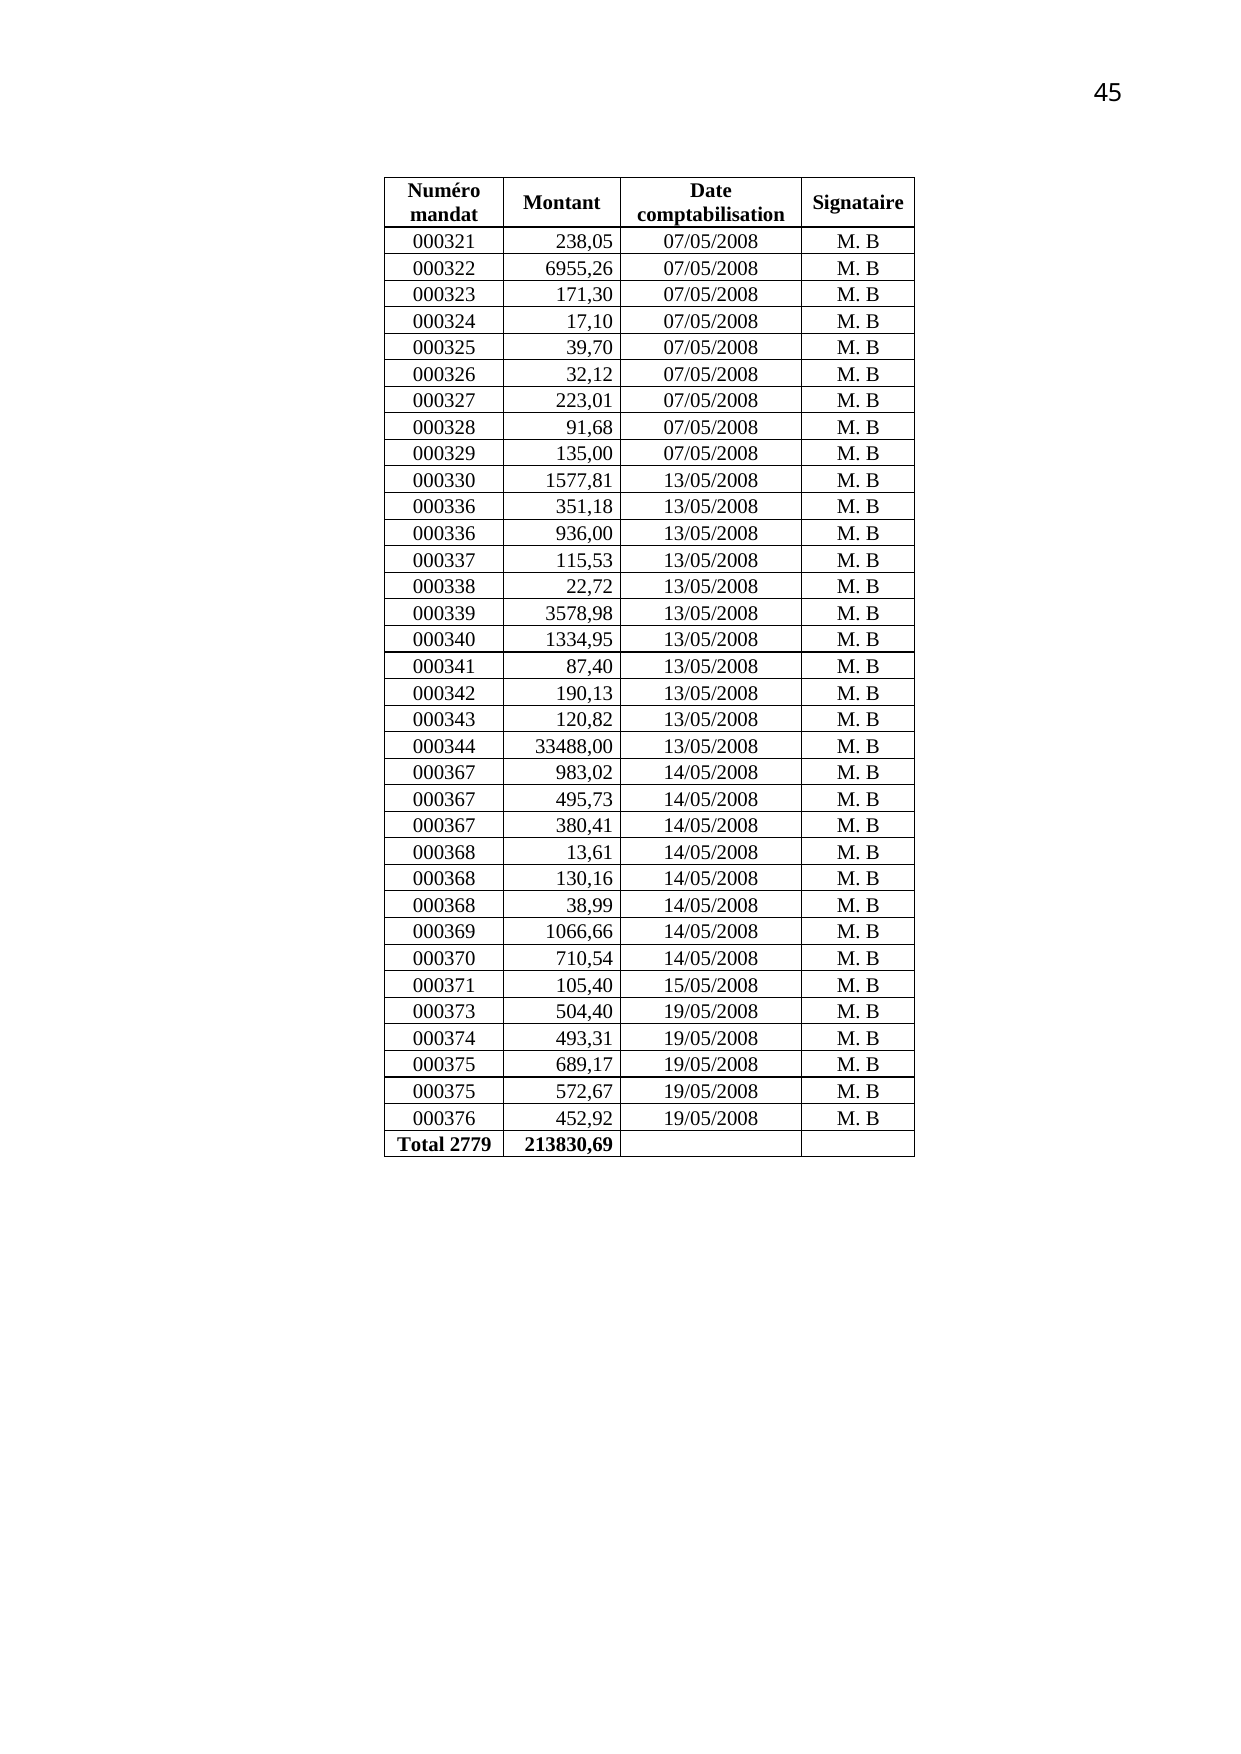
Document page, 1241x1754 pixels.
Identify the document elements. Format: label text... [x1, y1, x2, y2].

table_cell M. B [802, 785, 914, 811]
table_cell 120,82 [504, 706, 620, 731]
table_cell 17,10 [504, 307, 620, 333]
table_cell M. B [802, 520, 914, 545]
table_cell 000336 [385, 520, 503, 545]
table_cell 07/05/2008 [621, 413, 801, 439]
table_cell M. B [802, 759, 914, 784]
table_cell 19/05/2008 [621, 1078, 801, 1103]
table_cell 91,68 [504, 413, 620, 439]
table_cell 19/05/2008 [621, 1024, 801, 1050]
table_cell M. B [802, 360, 914, 386]
table_cell 14/05/2008 [621, 945, 801, 970]
table_cell M. B [802, 732, 914, 758]
table_cell M. B [802, 998, 914, 1023]
table_cell 33488,00 [504, 732, 620, 758]
table_cell 13/05/2008 [621, 493, 801, 518]
table_cell 22,72 [504, 573, 620, 598]
table_cell 000336 [385, 493, 503, 518]
table_cell 000368 [385, 838, 503, 864]
table_cell 13/05/2008 [621, 706, 801, 731]
table_cell 13/05/2008 [621, 679, 801, 704]
table_cell M. B [802, 891, 914, 917]
table_cell 07/05/2008 [621, 360, 801, 386]
table_cell 1066,66 [504, 918, 620, 943]
table_cell M. B [802, 653, 914, 678]
table_cell 14/05/2008 [621, 838, 801, 864]
table_cell 000374 [385, 1024, 503, 1050]
table_cell M. B [802, 493, 914, 518]
table_cell Total 2779 [385, 1131, 503, 1156]
table_cell 38,99 [504, 891, 620, 917]
table_cell M. B [802, 573, 914, 598]
table_cell 14/05/2008 [621, 812, 801, 837]
table_cell 000367 [385, 759, 503, 784]
table_cell 19/05/2008 [621, 1104, 801, 1129]
table_cell M. B [802, 599, 914, 625]
table_cell M. B [802, 307, 914, 333]
table_cell 14/05/2008 [621, 759, 801, 784]
table_cell 000342 [385, 679, 503, 704]
table_cell M. B [802, 1051, 914, 1076]
table_cell 223,01 [504, 387, 620, 412]
table_cell 000324 [385, 307, 503, 333]
table_header Signataire [802, 178, 914, 226]
table_cell M. B [802, 626, 914, 651]
table_cell 452,92 [504, 1104, 620, 1129]
table_cell 07/05/2008 [621, 387, 801, 412]
table_header Date comptabilisation [621, 178, 801, 226]
table_cell 710,54 [504, 945, 620, 970]
table_cell 000368 [385, 891, 503, 917]
table_cell 190,13 [504, 679, 620, 704]
table_cell 572,67 [504, 1078, 620, 1103]
table_cell 351,18 [504, 493, 620, 518]
table_cell 000321 [385, 228, 503, 253]
table_cell M. B [802, 440, 914, 465]
table_cell 000373 [385, 998, 503, 1023]
table_cell 689,17 [504, 1051, 620, 1076]
table_cell 13/05/2008 [621, 466, 801, 492]
table_cell 07/05/2008 [621, 281, 801, 306]
table_cell 1577,81 [504, 466, 620, 492]
table_cell 13/05/2008 [621, 626, 801, 651]
table_cell [802, 1131, 914, 1156]
table_cell 07/05/2008 [621, 440, 801, 465]
table_cell 14/05/2008 [621, 891, 801, 917]
table_cell 000323 [385, 281, 503, 306]
table_cell 07/05/2008 [621, 254, 801, 279]
table_cell 493,31 [504, 1024, 620, 1050]
table_cell 000325 [385, 334, 503, 359]
table_cell 000340 [385, 626, 503, 651]
table_cell 39,70 [504, 334, 620, 359]
table_cell 000337 [385, 546, 503, 572]
table_cell 000371 [385, 971, 503, 997]
table_cell M. B [802, 1024, 914, 1050]
table_cell 6955,26 [504, 254, 620, 279]
table_cell M. B [802, 971, 914, 997]
table_cell M. B [802, 466, 914, 492]
table_cell [621, 1131, 801, 1156]
table_cell 000367 [385, 785, 503, 811]
table_cell M. B [802, 387, 914, 412]
table_cell M. B [802, 918, 914, 943]
table_cell 105,40 [504, 971, 620, 997]
table_cell M. B [802, 865, 914, 890]
table_cell 19/05/2008 [621, 1051, 801, 1076]
table_cell 07/05/2008 [621, 334, 801, 359]
table_cell M. B [802, 413, 914, 439]
table_cell M. B [802, 254, 914, 279]
table_cell 000322 [385, 254, 503, 279]
table_cell 936,00 [504, 520, 620, 545]
table_cell 13/05/2008 [621, 573, 801, 598]
table_cell 000326 [385, 360, 503, 386]
table_cell 19/05/2008 [621, 998, 801, 1023]
table_cell 13/05/2008 [621, 732, 801, 758]
table_cell 000329 [385, 440, 503, 465]
table_cell 171,30 [504, 281, 620, 306]
table_cell 213830,69 [504, 1131, 620, 1156]
table_cell 983,02 [504, 759, 620, 784]
table_cell 1334,95 [504, 626, 620, 651]
table_cell 07/05/2008 [621, 307, 801, 333]
table_cell M. B [802, 706, 914, 731]
table_cell 000367 [385, 812, 503, 837]
table_cell 14/05/2008 [621, 918, 801, 943]
table_cell 14/05/2008 [621, 785, 801, 811]
table_cell M. B [802, 1104, 914, 1129]
table_cell 000343 [385, 706, 503, 731]
table_cell 000344 [385, 732, 503, 758]
table_cell 495,73 [504, 785, 620, 811]
table_cell 504,40 [504, 998, 620, 1023]
table_cell M. B [802, 281, 914, 306]
table_cell M. B [802, 334, 914, 359]
table_cell 13/05/2008 [621, 520, 801, 545]
table_cell M. B [802, 812, 914, 837]
table_cell 000341 [385, 653, 503, 678]
table_cell M. B [802, 838, 914, 864]
table_cell 13/05/2008 [621, 599, 801, 625]
table_header Montant [504, 178, 620, 226]
table_cell 87,40 [504, 653, 620, 678]
table_cell 000375 [385, 1051, 503, 1076]
table_cell 115,53 [504, 546, 620, 572]
table_cell 130,16 [504, 865, 620, 890]
table_cell 380,41 [504, 812, 620, 837]
table_cell 13,61 [504, 838, 620, 864]
table_cell 32,12 [504, 360, 620, 386]
table_cell 3578,98 [504, 599, 620, 625]
table_cell M. B [802, 546, 914, 572]
table_cell 000339 [385, 599, 503, 625]
table_cell M. B [802, 679, 914, 704]
table_header Numéro mandat [385, 178, 503, 226]
table_cell 13/05/2008 [621, 546, 801, 572]
table_cell 135,00 [504, 440, 620, 465]
table_cell 000330 [385, 466, 503, 492]
table_cell 000376 [385, 1104, 503, 1129]
table_cell 000328 [385, 413, 503, 439]
table_cell 13/05/2008 [621, 653, 801, 678]
table_cell 000375 [385, 1078, 503, 1103]
table_cell 07/05/2008 [621, 228, 801, 253]
table_cell M. B [802, 1078, 914, 1103]
table_cell 15/05/2008 [621, 971, 801, 997]
table_cell 000370 [385, 945, 503, 970]
table_cell M. B [802, 945, 914, 970]
table_cell 000368 [385, 865, 503, 890]
table_cell 000327 [385, 387, 503, 412]
table_cell 238,05 [504, 228, 620, 253]
table_cell 14/05/2008 [621, 865, 801, 890]
table_cell 000369 [385, 918, 503, 943]
table_cell 000338 [385, 573, 503, 598]
table_cell M. B [802, 228, 914, 253]
